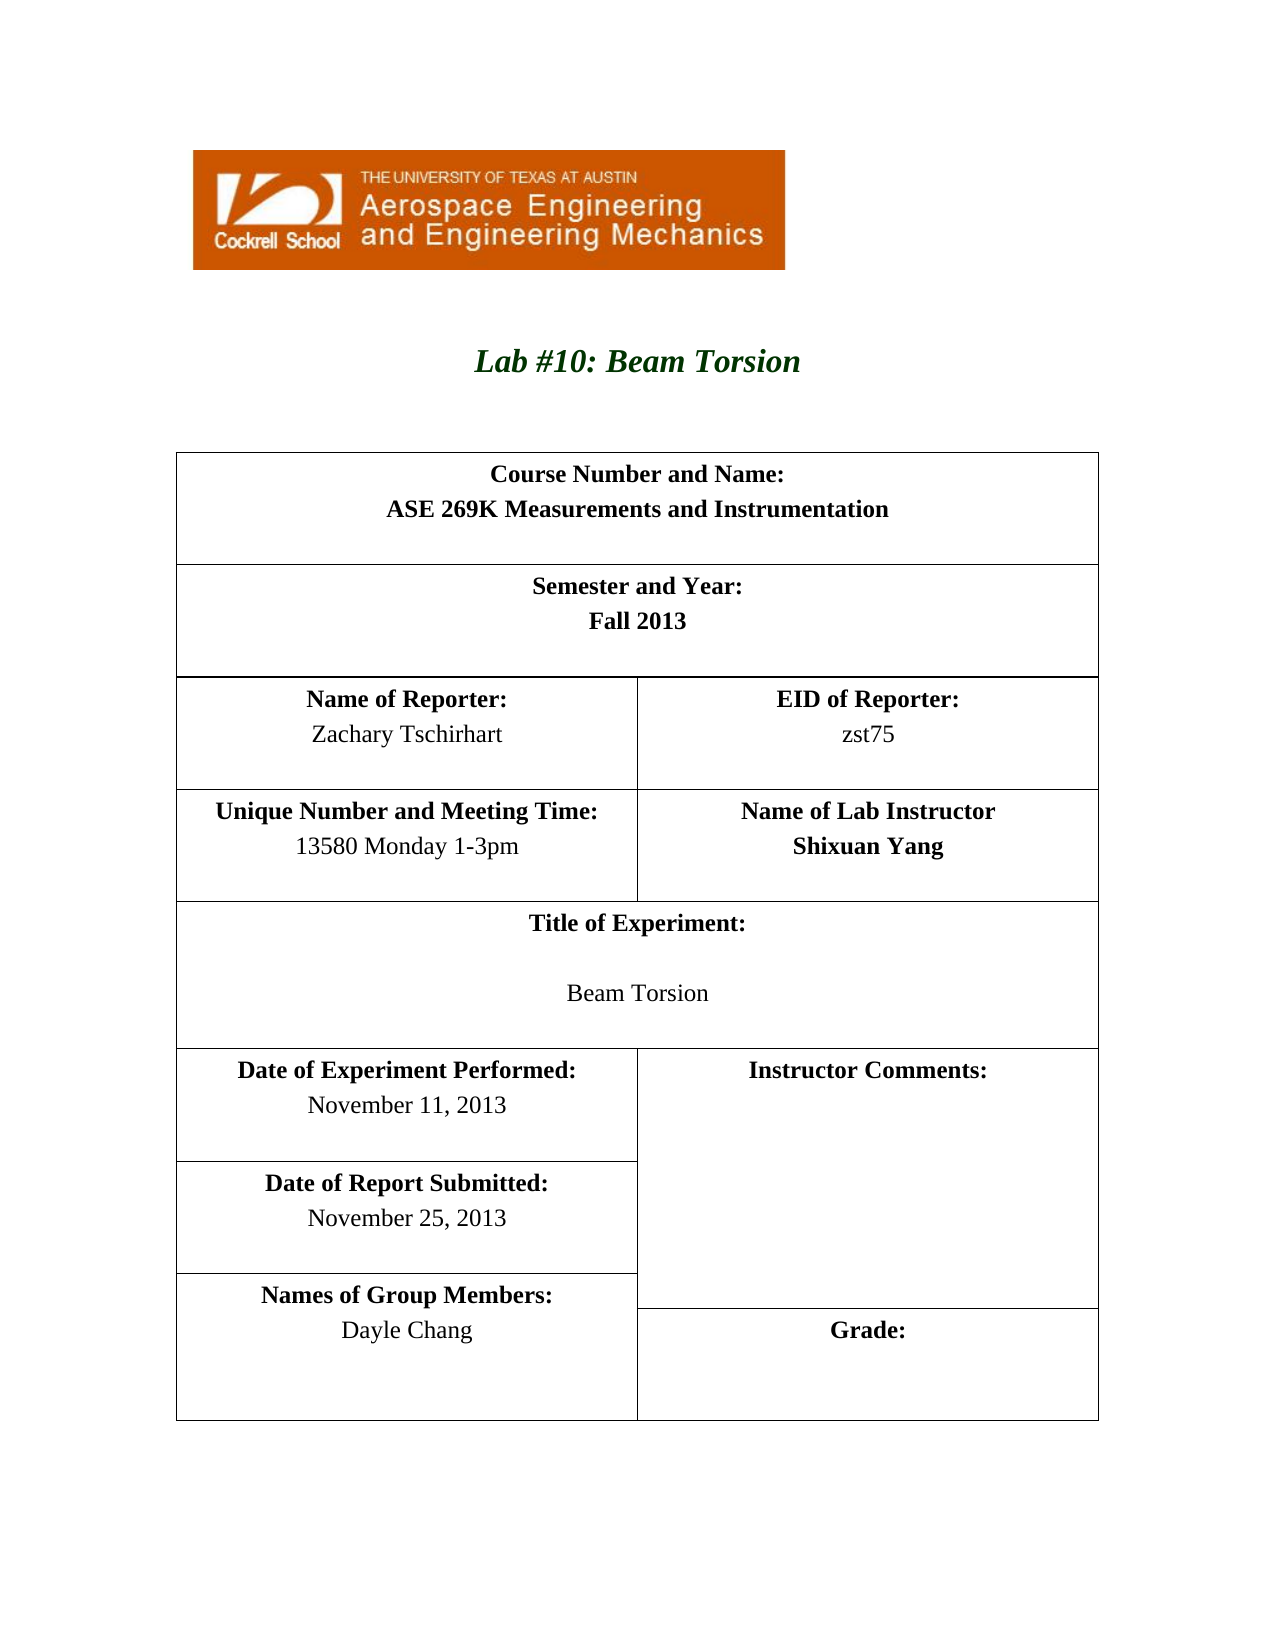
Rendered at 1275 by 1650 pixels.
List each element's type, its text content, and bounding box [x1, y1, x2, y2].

text Lab #10: Beam Torsion [187, 342, 1087, 380]
table_header Course Number and Name: ASE 269K Measurements and Instrumentation [177, 453, 1098, 564]
table_cell Names of Group Members: Dayle Chang [177, 1274, 637, 1420]
table_cell Unique Number and Meeting Time: 13580 Monday 1-3pm [177, 790, 637, 901]
table_cell Grade: [638, 1309, 1098, 1420]
table_cell Date of Report Submitted: November 25, 2013 [177, 1162, 637, 1273]
table_cell EID of Reporter: zst75 [638, 678, 1098, 789]
table_cell Date of Experiment Performed: November 11, 2013 [177, 1049, 637, 1161]
table_cell Name of Reporter: Zachary Tschirhart [177, 678, 637, 789]
table_cell Name of Lab Instructor Shixuan Yang [638, 790, 1098, 901]
table_cell Title of Experiment: Beam Torsion [177, 902, 1098, 1048]
table_cell Instructor Comments: [638, 1049, 1098, 1308]
picture [187, 150, 819, 270]
table_cell Semester and Year: Fall 2013 [177, 565, 1098, 676]
